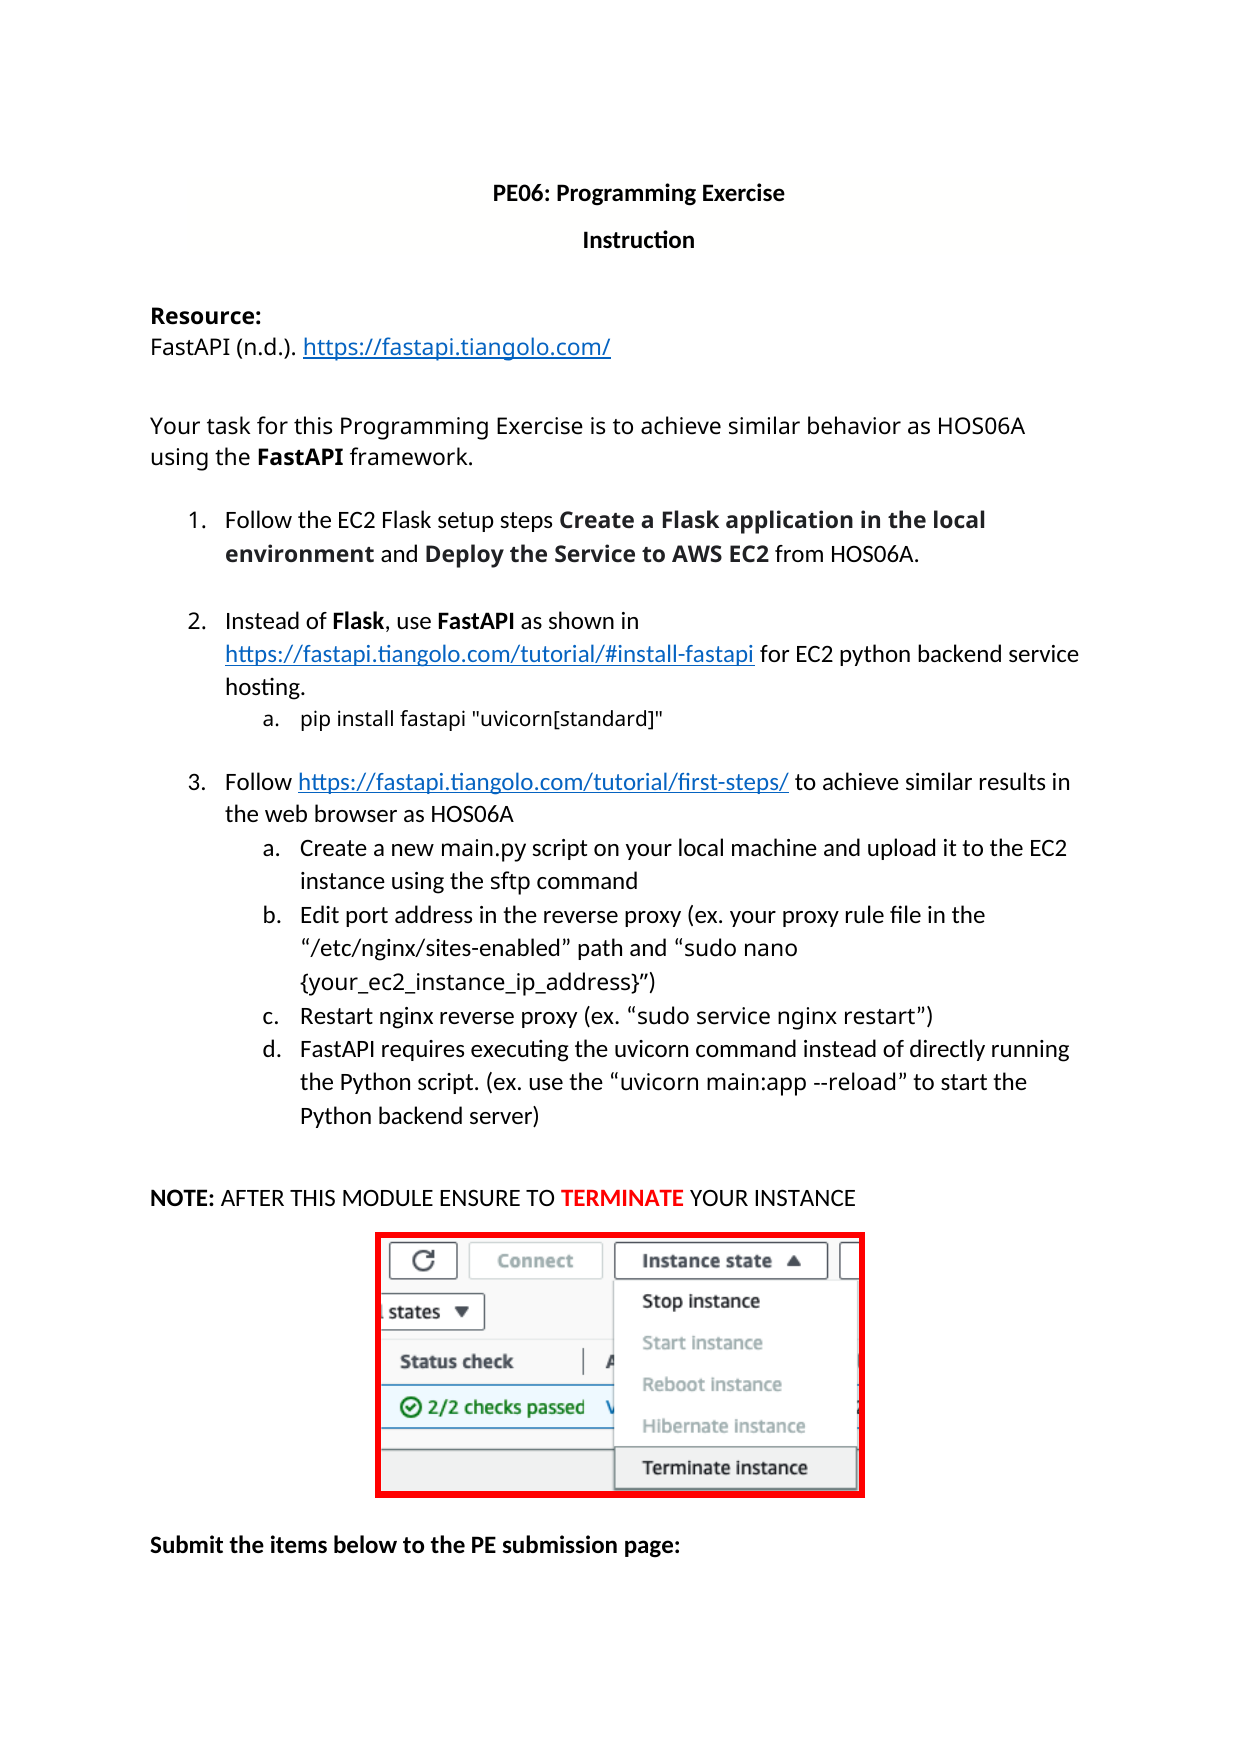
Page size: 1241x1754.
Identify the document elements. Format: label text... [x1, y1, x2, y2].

text FastAPI (n.d.). https://fastapi.tiangolo.com/ [150, 331, 1090, 362]
list Restart nginx reverse proxy (ex. “sudo service nginx restart”) [262, 999, 1090, 1031]
list FastAPI requires executing the uvicorn command instead of directly running the Python script. (ex. use the “uvicorn main:app --reload” to start the Python backend server) [262, 1033, 1090, 1131]
text Instruction [187, 224, 1090, 255]
list Follow https://fastapi.tiangolo.com/tutorial/first-steps/ to achieve similar results in the web browser as HOS06A [187, 766, 1090, 829]
list Edit port address in the reverse proxy (ex. your proxy rule file in the “/etc/nginx/sites-enabled” path and “sudo nano {your_ec2_instance_ip_address}”) [262, 899, 1090, 997]
text PE06: Programming Exercise [187, 177, 1090, 208]
list Create a new main.py script on your local machine and upload it to the EC2 instance using the sftp command [262, 832, 1090, 897]
list Instead of Flask, use FastAPI as shown in https://fastapi.tiangolo.com/tutorial/#install-fastapi for EC2 python backend service hosting. [187, 605, 1090, 702]
text Resource: [150, 299, 1090, 331]
picture [381, 1238, 859, 1491]
text Submit the items below to the PE submission page: [150, 1529, 1090, 1560]
text Your task for this Programming Exercise is to achieve similar behavior as HOS06A using the FastAPI framework. [150, 410, 1090, 472]
text NOTE: AFTER THIS MODULE ENSURE TO TERMINATE YOUR INSTANCE [150, 1182, 1090, 1213]
list pip install fastapi "uvicorn[standard]" [262, 704, 1090, 733]
list Follow the EC2 Flask setup steps Create a Flask application in the local environment and Deploy the Service to AWS EC2 from HOS06A. [187, 504, 1090, 569]
